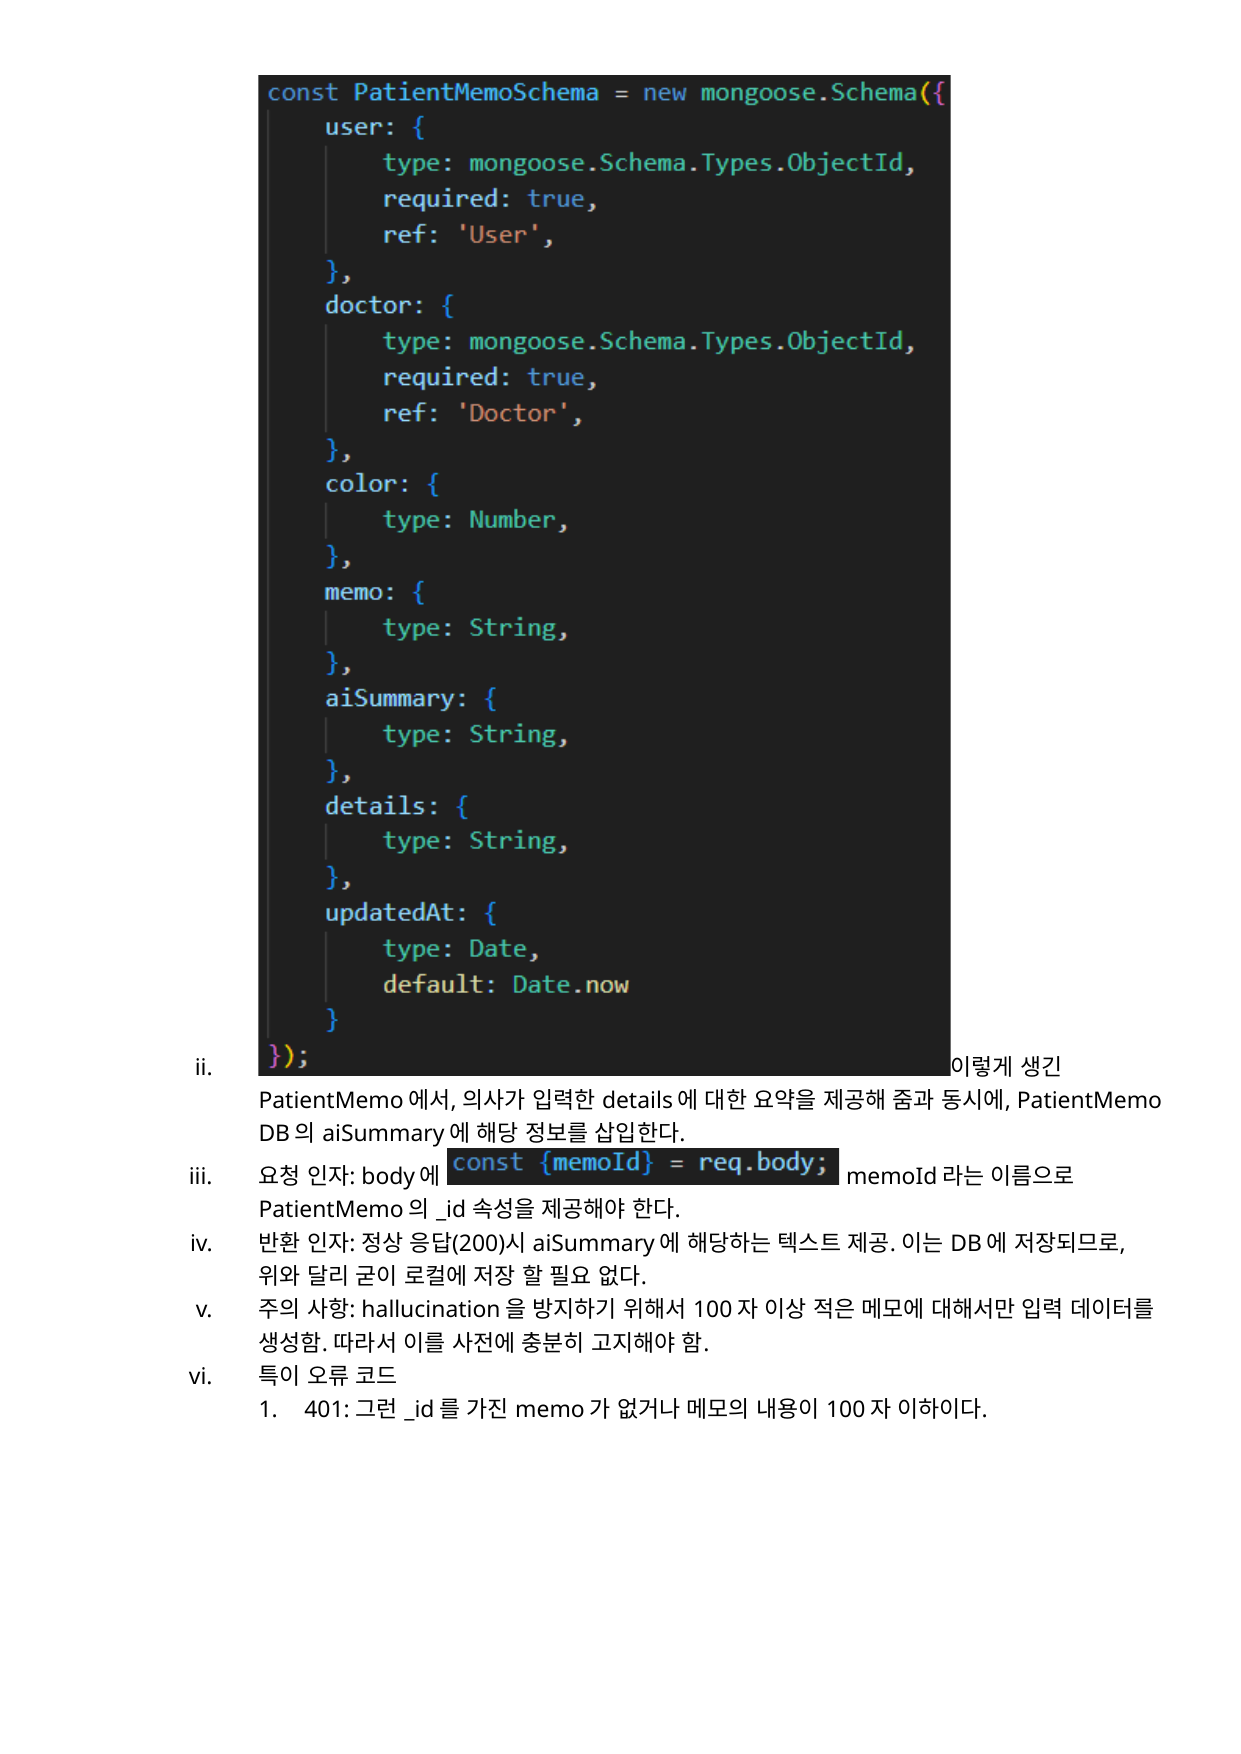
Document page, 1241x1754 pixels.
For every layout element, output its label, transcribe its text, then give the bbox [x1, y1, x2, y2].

list 주의 사항: hallucination을 방지하기 위해서 100자 이상 적은 메모에 대해서만 입력 데이터를 생성함. 따라서 이를 사전에 충분히 고지해야 함. [212, 1291, 1165, 1358]
list 반환 인자: 정상 응답(200)시 aiSummary에 해당하는 텍스트 제공. 이는 DB에 저장되므로, 위와 달리 굳이 로컬에 저장 할 필요 없다. [212, 1225, 1165, 1291]
picture [258, 75, 951, 1076]
picture [447, 1148, 840, 1185]
list 요청 인자: body에 memoId라는 이름으로PatientMemo의 _id 속성을 제공해야 한다. [212, 1149, 1165, 1225]
list 401: 그런 _id를 가진 memo가 없거나 메모의 내용이 100자 이하이다. [258, 1391, 1165, 1425]
list 특이 오류 코드 [212, 1358, 1165, 1391]
